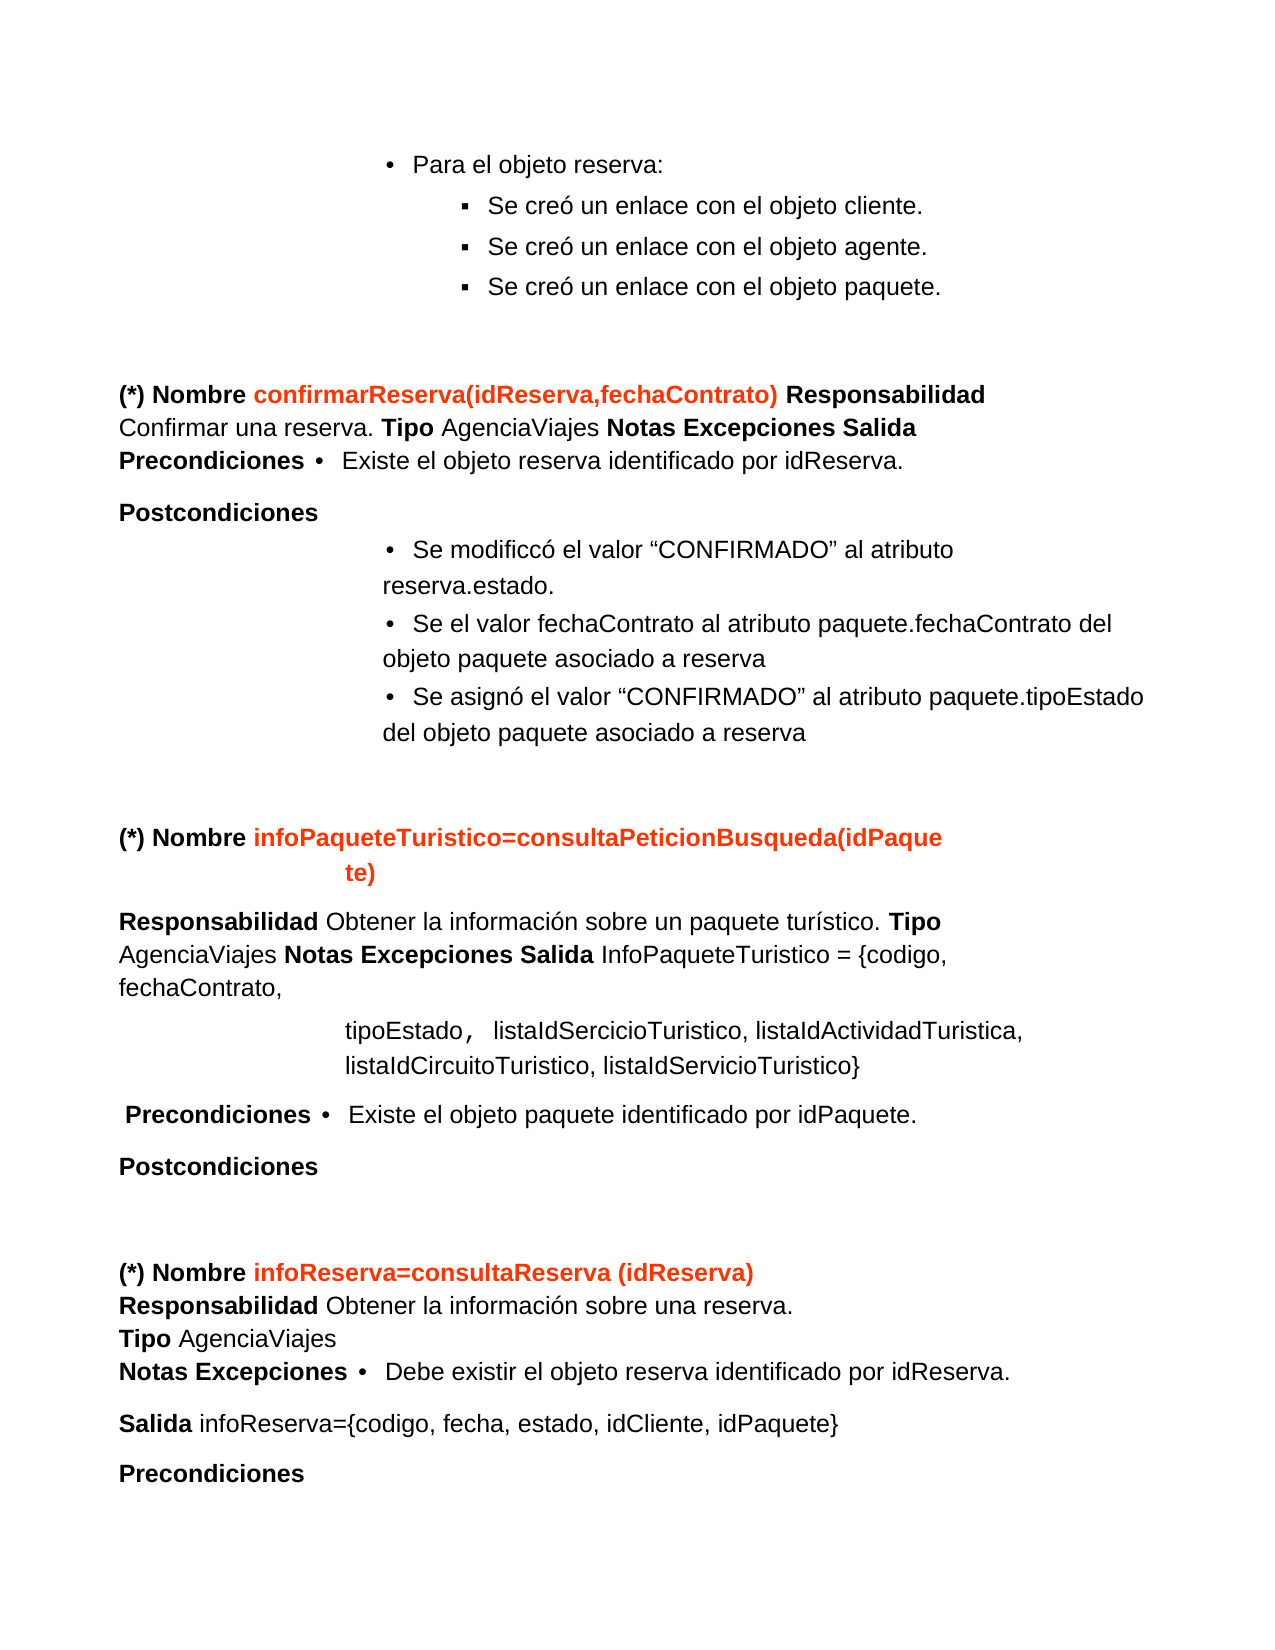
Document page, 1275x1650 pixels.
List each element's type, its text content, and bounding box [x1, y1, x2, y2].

text Postcondiciones [118, 498, 322, 527]
text te) [345, 858, 425, 886]
text • Se modificcó el valor “CONFIRMADO” al atributo reserva.estado. [382, 536, 963, 599]
text ▪ Se creó un enlace con el objeto agente. [457, 231, 943, 262]
text Responsabilidad Obtener la información sobre un paquete turístico. Tipo AgenciaViajes Notas Excepciones Salida InfoPaqueteTuristico = {codigo, fechaContrato, [118, 907, 1052, 1002]
text • Se asignó el valor “CONFIRMADO” al atributo paquete.tipoEstado del objeto paquete asociado a reserva [382, 682, 1175, 746]
text • Para el objeto reserva: [382, 150, 711, 181]
text Postcondiciones [118, 1152, 322, 1181]
text (*) Nombre infoPaqueteTuristico=consultaPeticionBusqueda(idPaque [118, 823, 1175, 852]
text (*) Nombre confirmarReserva(idReserva,fechaContrato) Responsabilidad Confirmar una reserva. Tipo AgenciaViajes Notas Excepciones Salida Precondiciones • Existe el objeto reserva identificado por idReserva. [118, 380, 1034, 477]
text tipoEstado, listaIdSercicioTuristico, listaIdActividadTuristica, listaIdCircuitoTuristico, listaIdServicioTuristico} [345, 1016, 1142, 1079]
text Notas Excepciones • Debe existir el objeto reserva identificado por idReserva. [118, 1357, 1102, 1388]
text • Se el valor fechaContrato al atributo paquete.fechaContrato del objeto paquete asociado a reserva [382, 609, 1181, 673]
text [118, 1459, 322, 1487]
text ▪ Se creó un enlace con el objeto paquete. [457, 272, 958, 303]
text ▪ Se creó un enlace con el objeto cliente. [457, 191, 958, 222]
text (*) Nombre infoReserva=consultaReserva (idReserva) Responsabilidad Obtener la información sobre una reserva. Tipo AgenciaViajes [118, 1258, 827, 1353]
text Salida infoReserva={codigo, fecha, estado, idCliente, idPaquete} [118, 1409, 1158, 1438]
text Precondiciones • Existe el objeto paquete identificado por idPaquete. [125, 1100, 1041, 1131]
